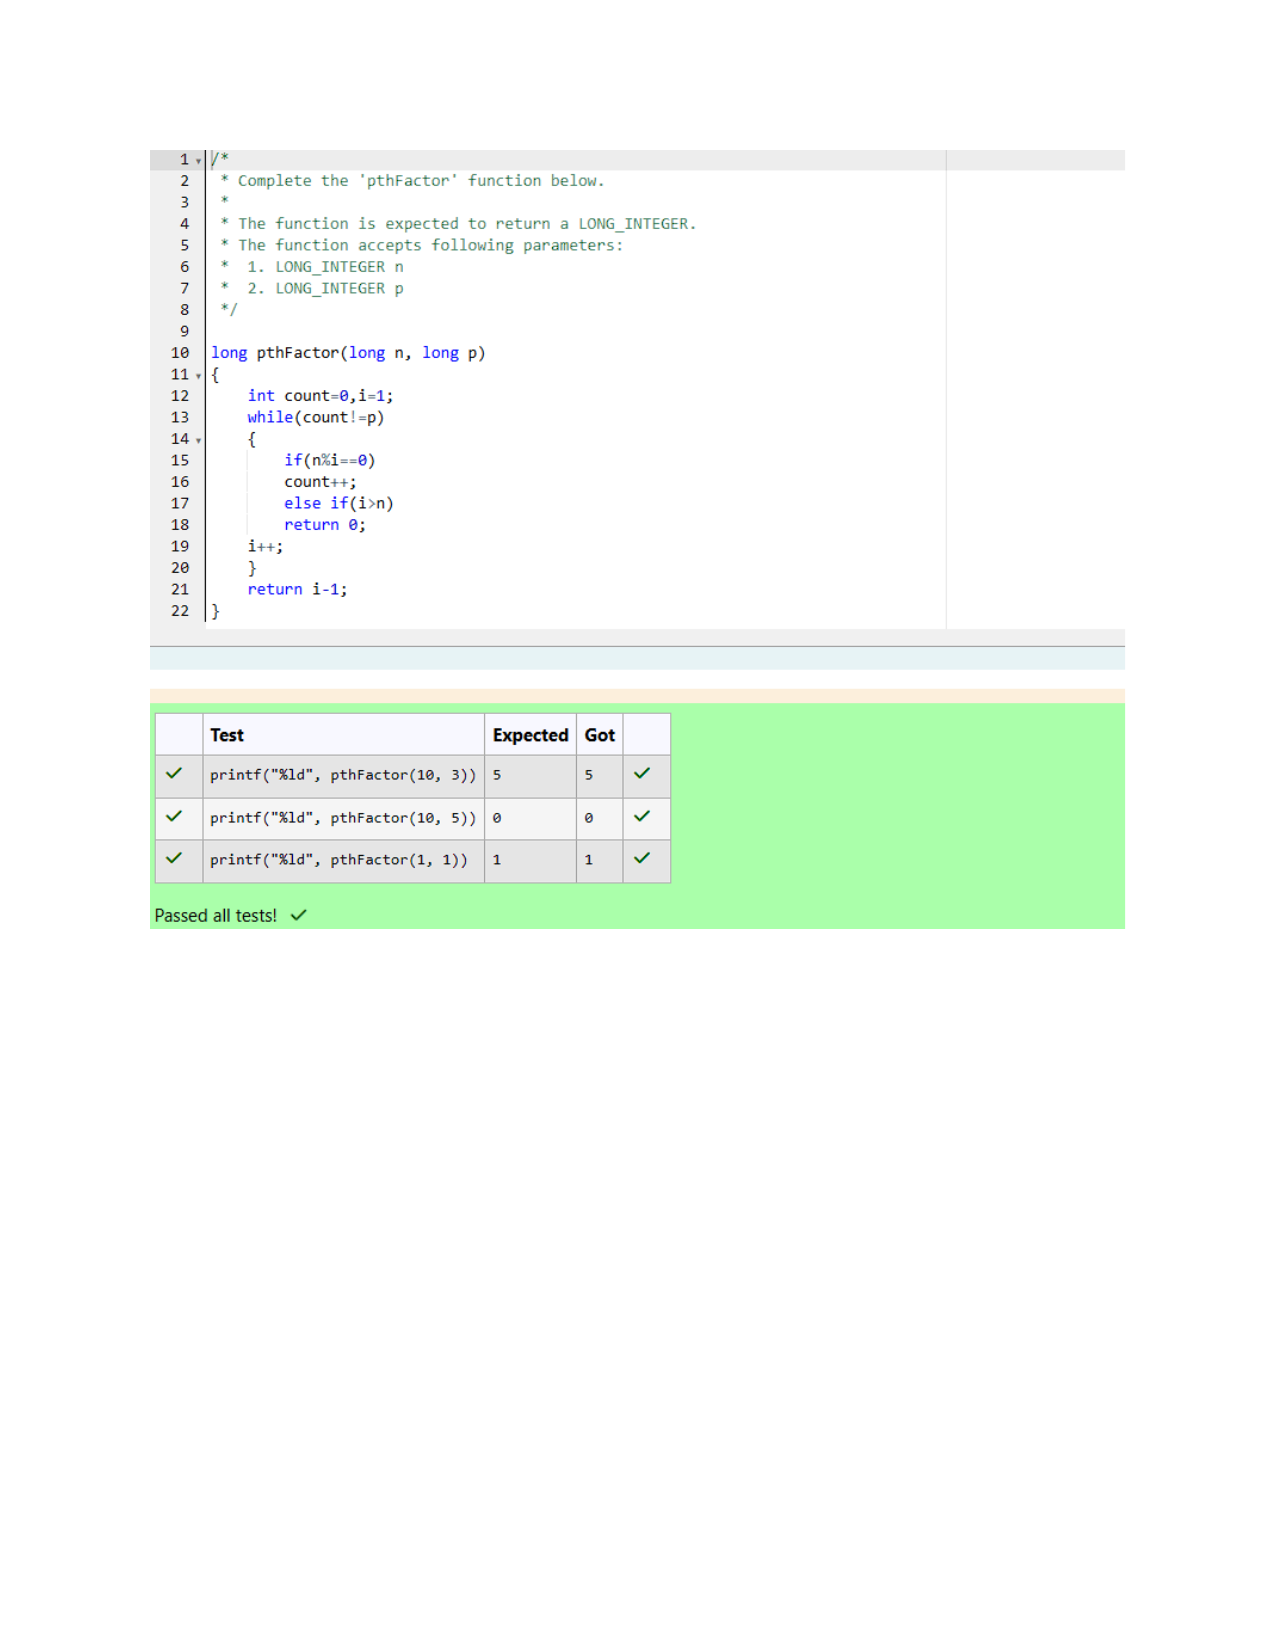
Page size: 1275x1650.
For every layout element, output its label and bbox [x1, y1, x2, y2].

picture [150, 150, 1125, 929]
